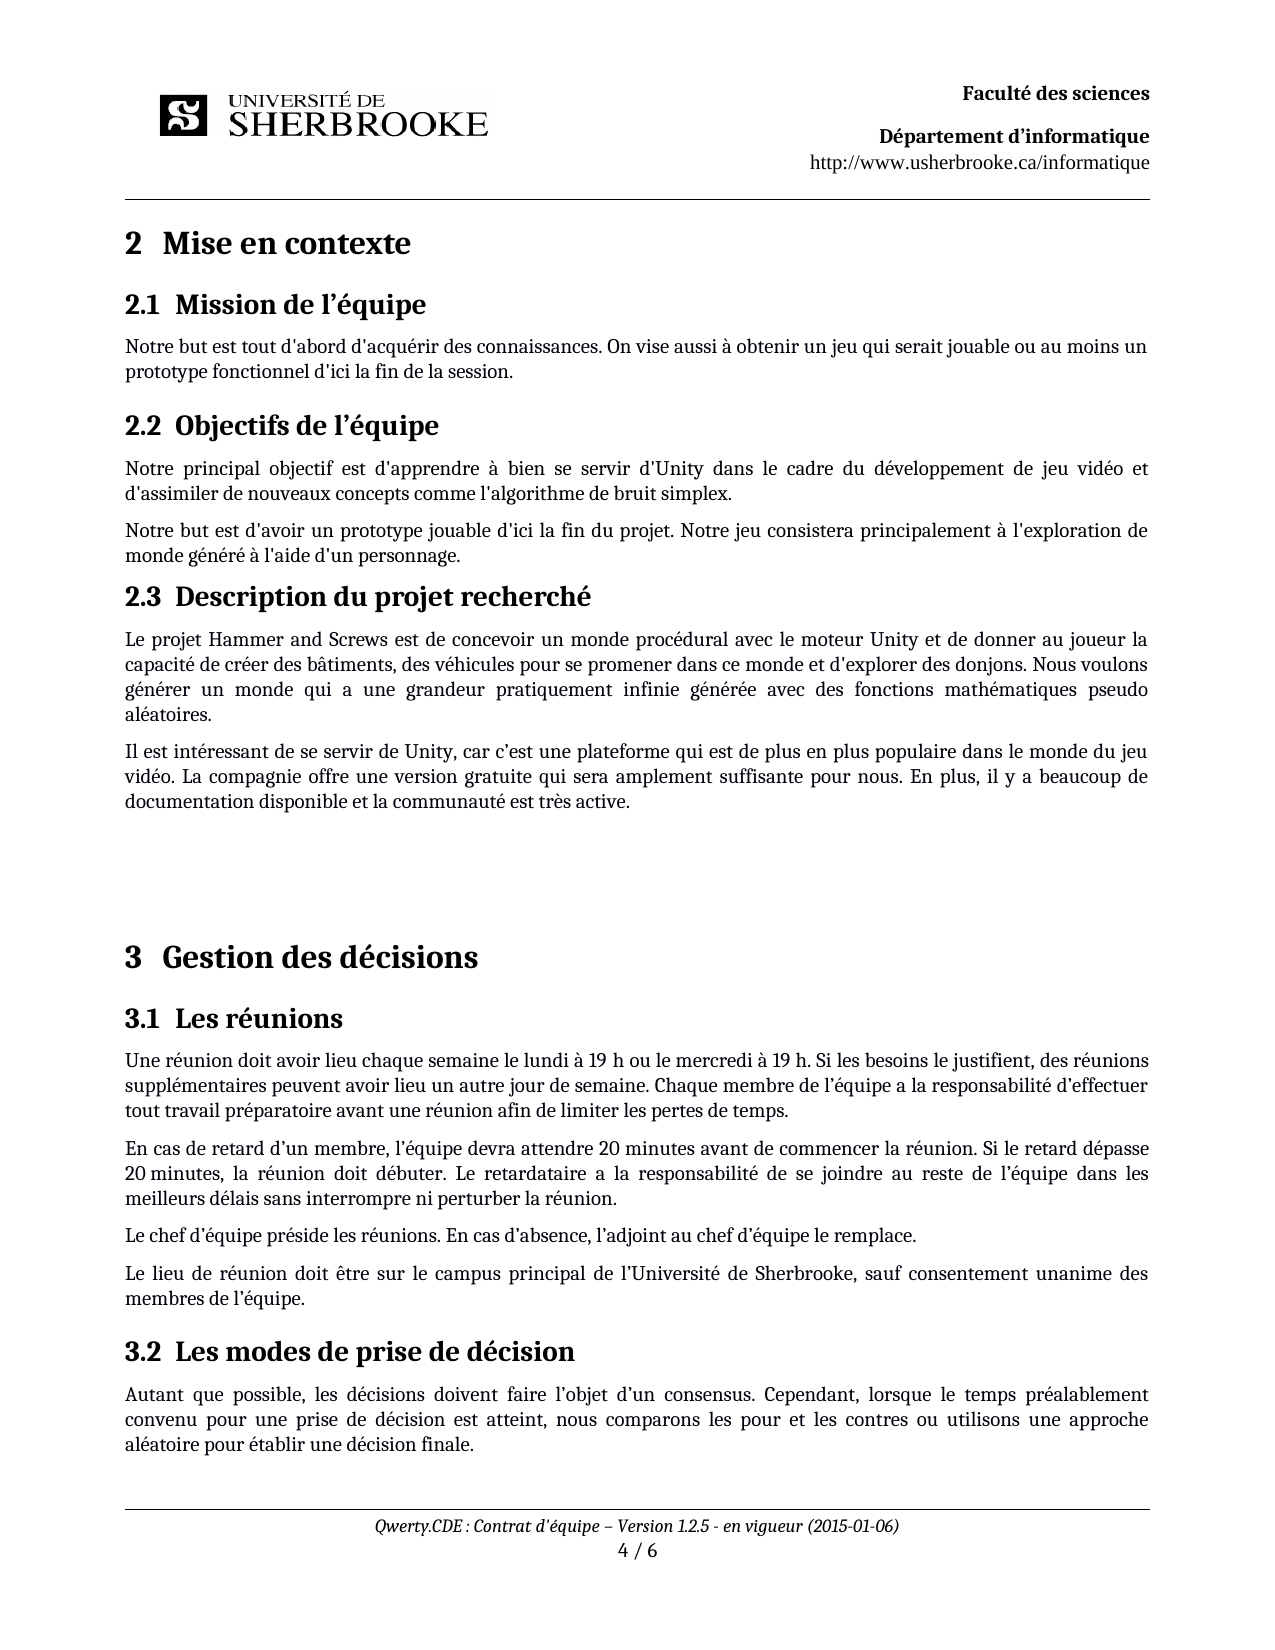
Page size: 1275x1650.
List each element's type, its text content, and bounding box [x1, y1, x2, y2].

text Le projet Hammer and Screws est de concevoir un monde procédural avec le moteur Unity et de donner au joueur la capacité de créer des bâtiments, des véhicules pour se promener dans ce monde et d'explorer des donjons. Nous voulons générer un monde qui a une grandeur pratiquement infinie générée avec des fonctions mathématiques pseudo aléatoires. [125, 626, 1150, 726]
text Le lieu de réunion doit être sur le campus principal de l’Université de Sherbrooke, sauf consentement unanime des membres de l’équipe. [125, 1261, 1150, 1311]
subtitle Description du projet recherché [125, 580, 1150, 614]
text En cas de retard d’un membre, l’équipe devra attendre 20 minutes avant de commencer la réunion. Si le retard dépasse 20 minutes, la réunion doit débuter. Le retardataire a la responsabilité de se joindre au reste de l’équipe dans les meilleurs délais sans interrompre ni perturber la réunion. [125, 1136, 1150, 1211]
text Notre but est tout d'abord d'acquérir des connaissances. On vise aussi à obtenir un jeu qui serait jouable ou au moins un prototype fonctionnel d'ici la fin de la session. [125, 334, 1150, 384]
subtitle Mise en contexte [125, 225, 1150, 263]
subtitle Les modes de prise de décision [125, 1336, 1150, 1369]
subtitle Mission de l’équipe [125, 288, 1150, 322]
text Il est intéressant de se servir de Unity, car c’est une plateforme qui est de plus en plus populaire dans le monde du jeu vidéo. La compagnie offre une version gratuite qui sera amplement suffisante pour nous. En plus, il y a beaucoup de documentation disponible et la communauté est très active. [125, 739, 1150, 814]
subtitle Les réunions [125, 1002, 1150, 1036]
subtitle Objectifs de l’équipe [125, 409, 1150, 443]
subtitle Gestion des décisions [125, 939, 1150, 977]
text Le chef d’équipe préside les réunions. En cas d’absence, l’adjoint au chef d’équipe le remplace. [125, 1223, 1150, 1248]
text Notre but est d'avoir un prototype jouable d'ici la fin du projet. Notre jeu consistera principalement à l'exploration de monde généré à l'aide d'un personnage. [125, 518, 1150, 568]
text Une réunion doit avoir lieu chaque semaine le lundi à 19 h ou le mercredi à 19 h. Si les besoins le justifient, des réunions supplémentaires peuvent avoir lieu un autre jour de semaine. Chaque membre de l’équipe a la responsabilité d’effectuer tout travail préparatoire avant une réunion afin de limiter les pertes de temps. [125, 1048, 1150, 1123]
text Notre principal objectif est d'apprendre à bien se servir d'Unity dans le cadre du développement de jeu vidéo et d'assimiler de nouveaux concepts comme l'algorithme de bruit simplex. [125, 455, 1150, 505]
picture [125, 62, 530, 167]
text Autant que possible, les décisions doivent faire l’objet d’un consensus. Cependant, lorsque le temps préalablement convenu pour une prise de décision est atteint, nous comparons les pour et les contres ou utilisons une approche aléatoire pour établir une décision finale. [125, 1382, 1150, 1457]
